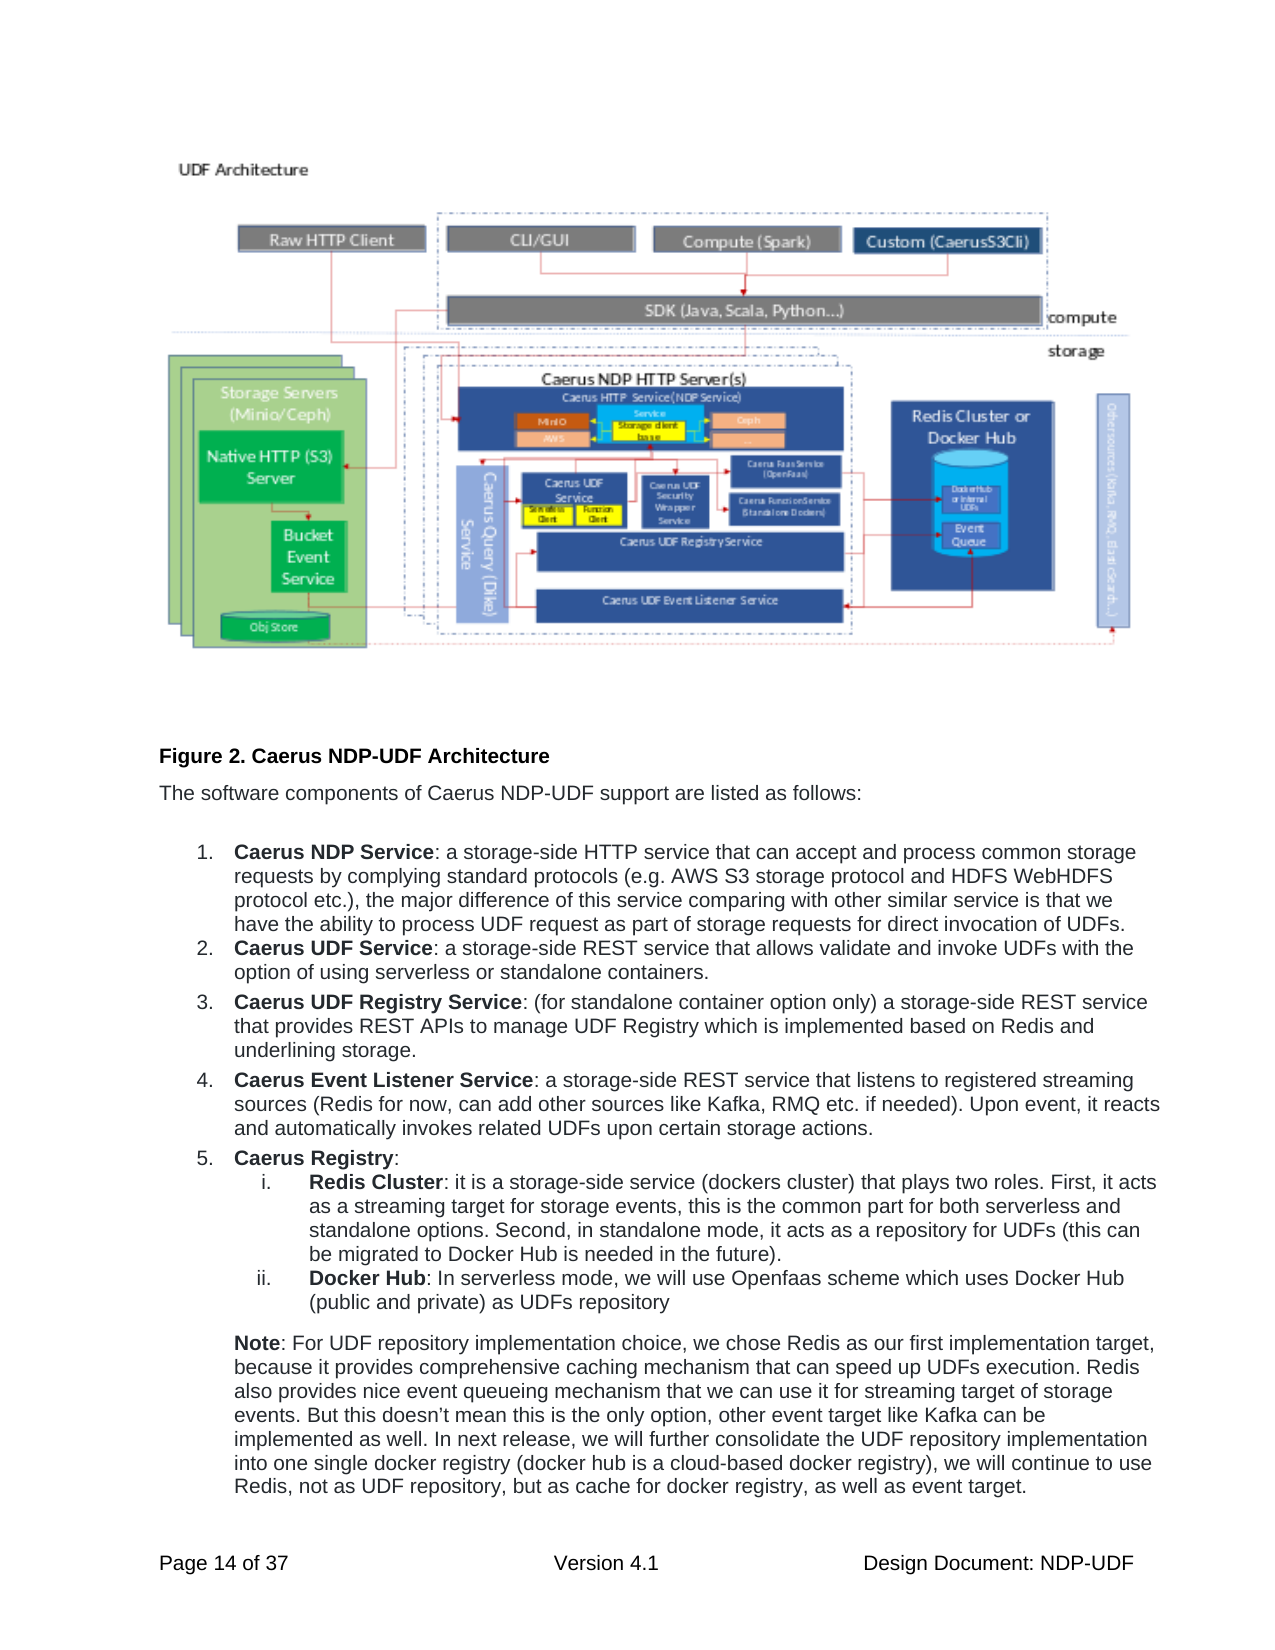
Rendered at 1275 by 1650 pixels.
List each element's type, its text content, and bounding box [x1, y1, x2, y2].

list Redis Cluster: it is a storage-side service (dockers cluster) that plays two roles. First, it acts as a streaming target for storage events, this is the common part for both serverless and standalone options. Second, in standalone mode, it acts as a repository for UDFs (this can be migrated to Docker Hub is needed in the future). [271, 1170, 1162, 1266]
text The software components of Caerus NDP-UDF support are listed as follows: [159, 781, 1162, 804]
list Docker Hub: In serverless mode, we will use Openfaas scheme which uses Docker Hub (public and private) as UDFs repository [271, 1266, 1162, 1314]
list Caerus Registry: [196, 1146, 1162, 1170]
list Caerus Event Listener Service: a storage-side REST service that listens to registered streaming sources (Redis for now, can add other sources like Kafka, RMQ etc. if needed). Upon event, it reacts and automatically invokes related UDFs upon certain storage actions. [196, 1068, 1162, 1140]
list Caerus NDP Service: a storage-side HTTP service that can accept and process common storage requests by complying standard protocols (e.g. AWS S3 storage protocol and HDFS WebHDFS protocol etc.), the major difference of this service comparing with other similar service is that we have the ability to process UDF request as part of storage requests for direct invocation of UDFs. [196, 840, 1162, 936]
list Caerus UDF Registry Service: (for standalone container option only) a storage-side REST service that provides REST APIs to manage UDF Registry which is implemented based on Redis and underlining storage. [196, 990, 1162, 1062]
list Caerus UDF Service: a storage-side REST service that allows validate and invoke UDFs with the option of using serverless or standalone containers. [196, 936, 1162, 984]
text Note: For UDF repository implementation choice, we chose Redis as our first implementation target, because it provides comprehensive caching mechanism that can speed up UDFs execution. Redis also provides nice event queueing mechanism that we can use it for streaming target of storage events. But this doesn’t mean this is the only option, other event target like Kafka can be implemented as well. In next release, we will further consolidate the UDF repository implementation into one single docker registry (docker hub is a cloud-based docker registry), we will continue to use Redis, not as UDF repository, but as cache for docker registry, as well as event target. [234, 1331, 1162, 1498]
